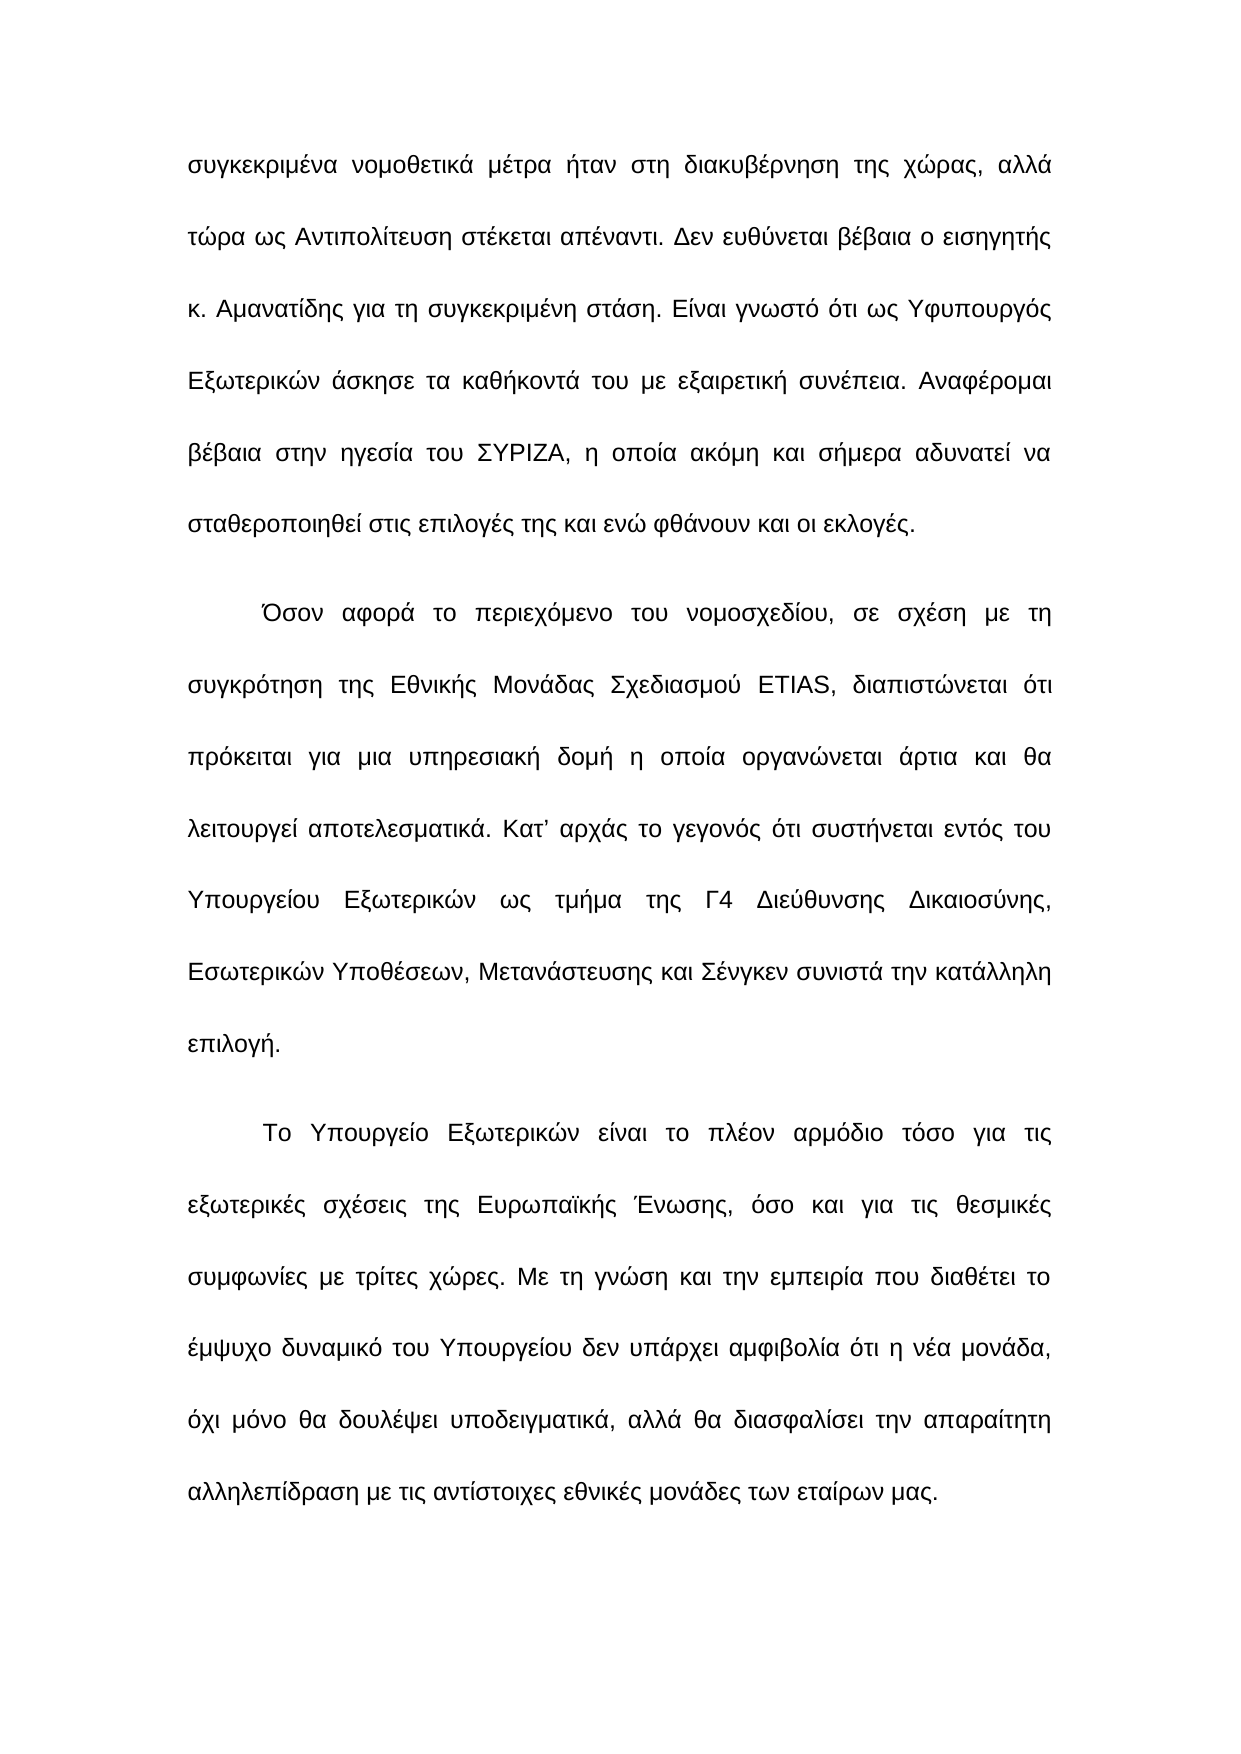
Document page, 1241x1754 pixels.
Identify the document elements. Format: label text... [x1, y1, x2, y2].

text Το Υπουργείο Εξωτερικών είναι το πλέον αρμόδιο τόσο για τις εξωτερικές σχέσεις της Ευρωπαϊκής Ένωσης, όσο και για τις θεσμικές συμφωνίες με τρίτες χώρες. Με τη γνώση και την εμπειρία που διαθέτει το έμψυχο δυναμικό του Υπουργείου δεν υπάρχει αμφιβολία ότι η νέα μονάδα, όχι μόνο θα δουλέψει υποδειγματικά, αλλά θα διασφαλίσει την απαραίτητη αλληλεπίδραση με τις αντίστοιχες εθνικές μονάδες των εταίρων μας. [187, 1118, 1053, 1506]
text Όσον αφορά το περιεχόμενο του νομοσχεδίου, σε σχέση με τη συγκρότηση της Εθνικής Μονάδας Σχεδιασμού ETIAS, διαπιστώνεται ότι πρόκειται για μια υπηρεσιακή δομή η οποία οργανώνεται άρτια και θα λειτουργεί αποτελεσματικά. Κατ’ αρχάς το γεγονός ότι συστήνεται εντός του Υπουργείου Εξωτερικών ως τμήμα της Γ4 Διεύθυνσης Δικαιοσύνης, Εσωτερικών Υποθέσεων, Μετανάστευσης και Σένγκεν συνιστά την κατάλληλη επιλογή. [187, 598, 1053, 1058]
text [187, 150, 1053, 538]
